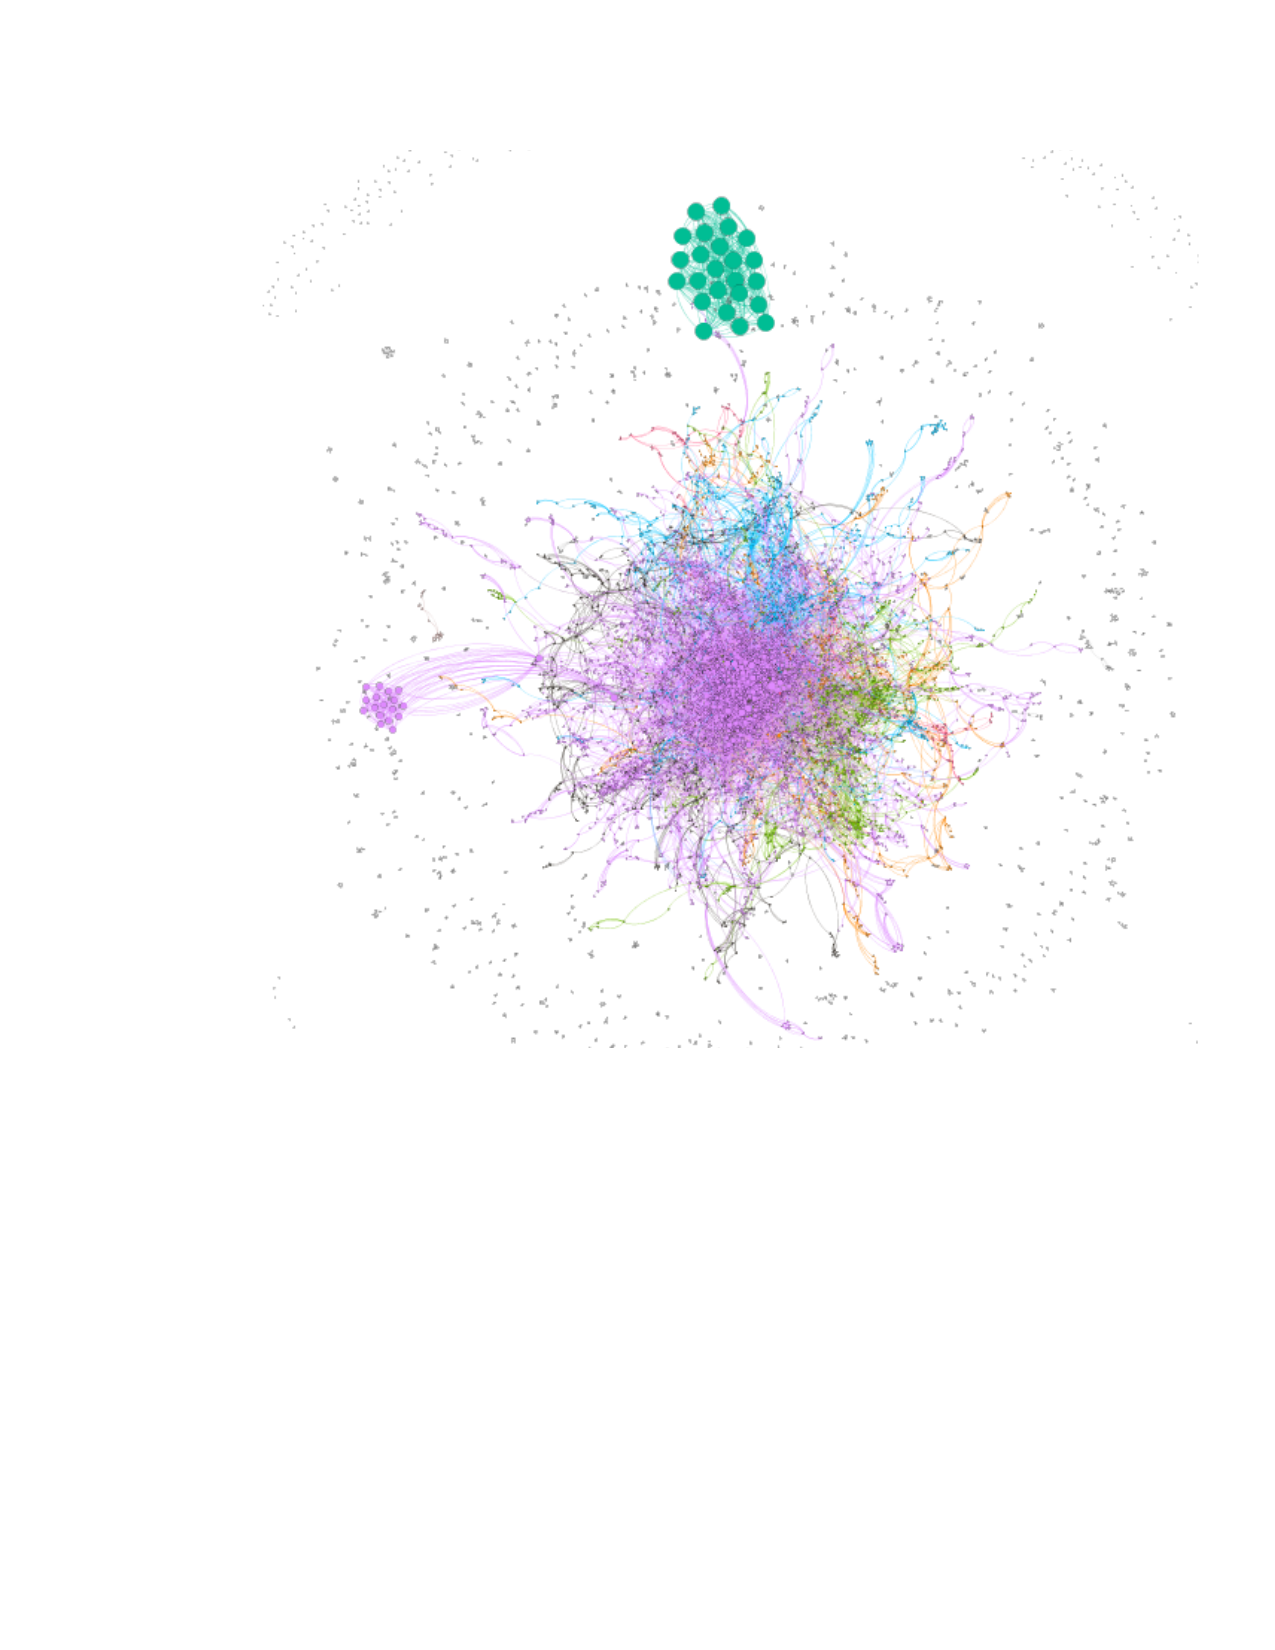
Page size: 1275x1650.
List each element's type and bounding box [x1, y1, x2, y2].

picture [262, 150, 1199, 1048]
